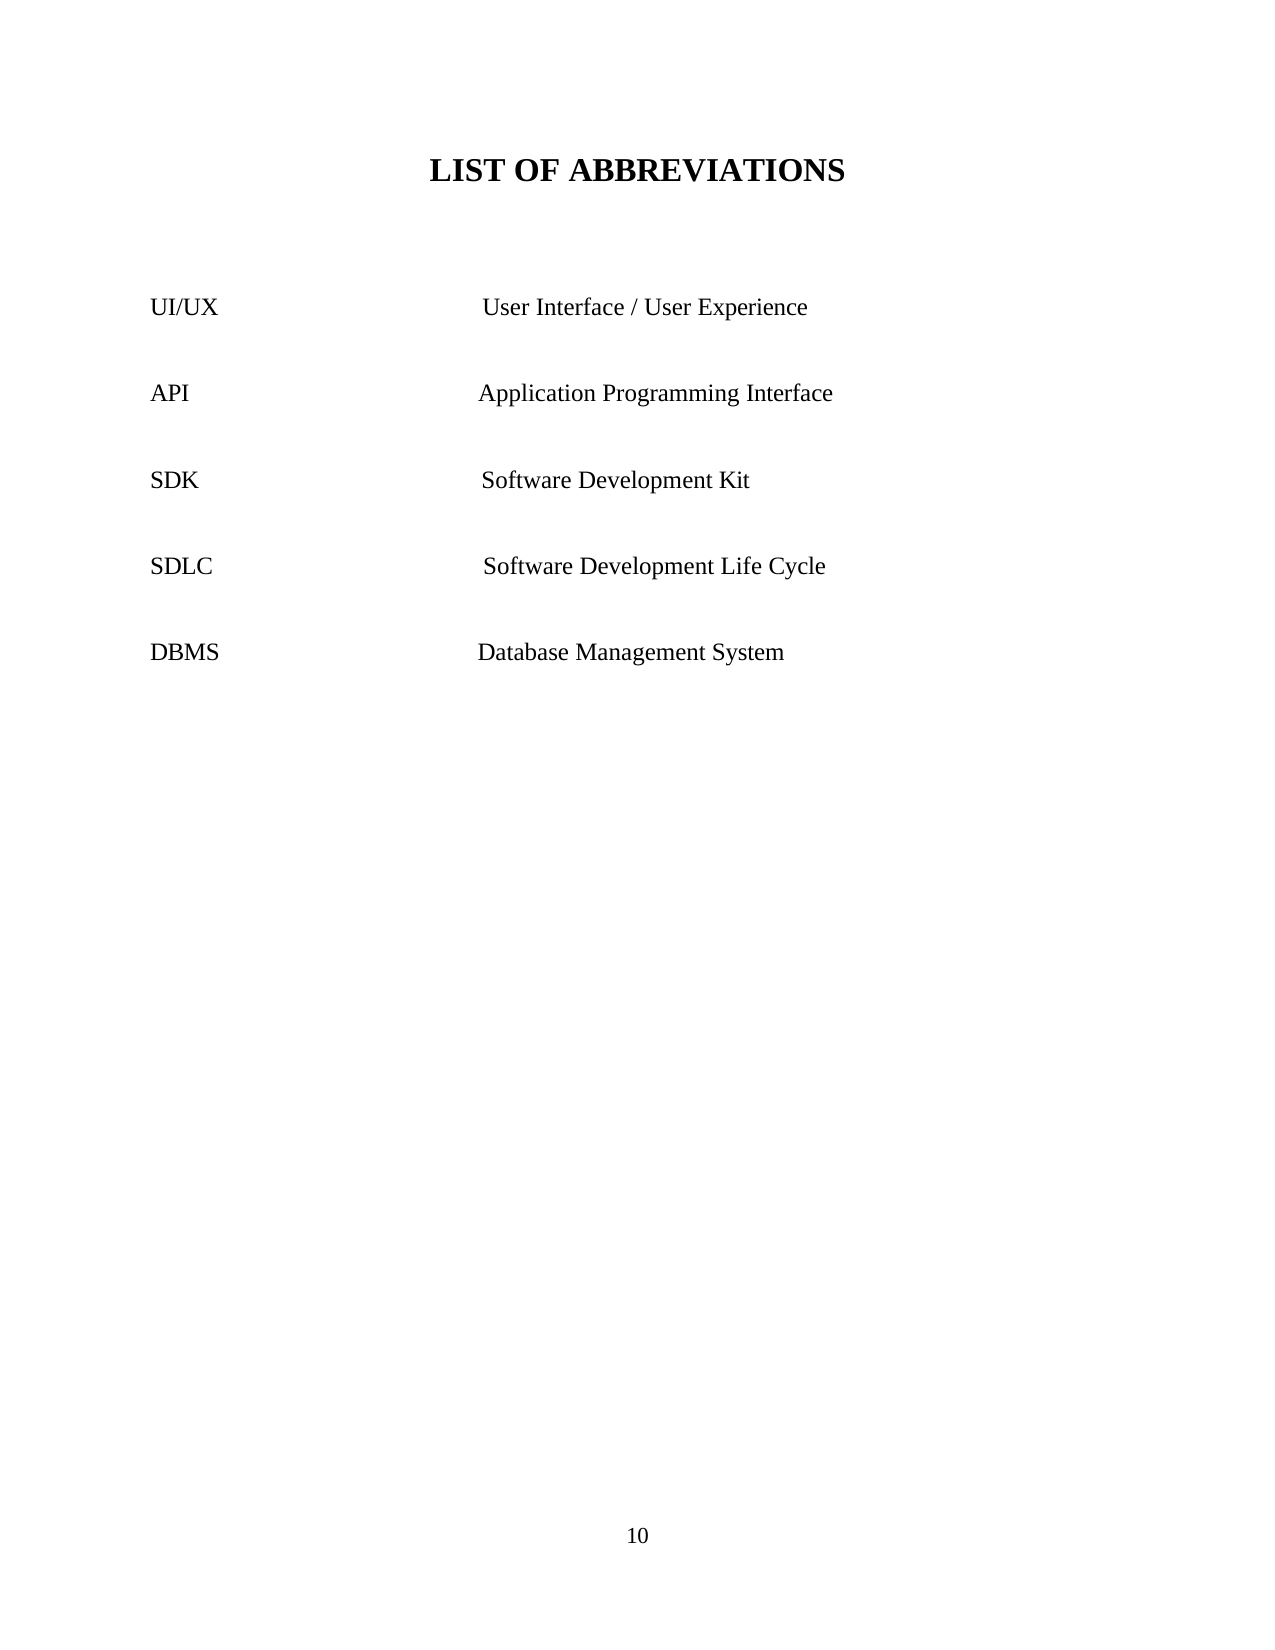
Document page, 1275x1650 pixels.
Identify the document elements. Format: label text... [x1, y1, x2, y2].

text SDK Software Development Kit [150, 465, 1200, 493]
text UI/UX User Interface / User Experience [150, 292, 1200, 321]
text SDLC Software Development Life Cycle [150, 551, 1200, 580]
text DBMS Database Management System [150, 637, 1200, 666]
text API Application Programming Interface [150, 378, 1200, 407]
text LIST OF ABBREVIATIONS [151, 150, 1124, 188]
